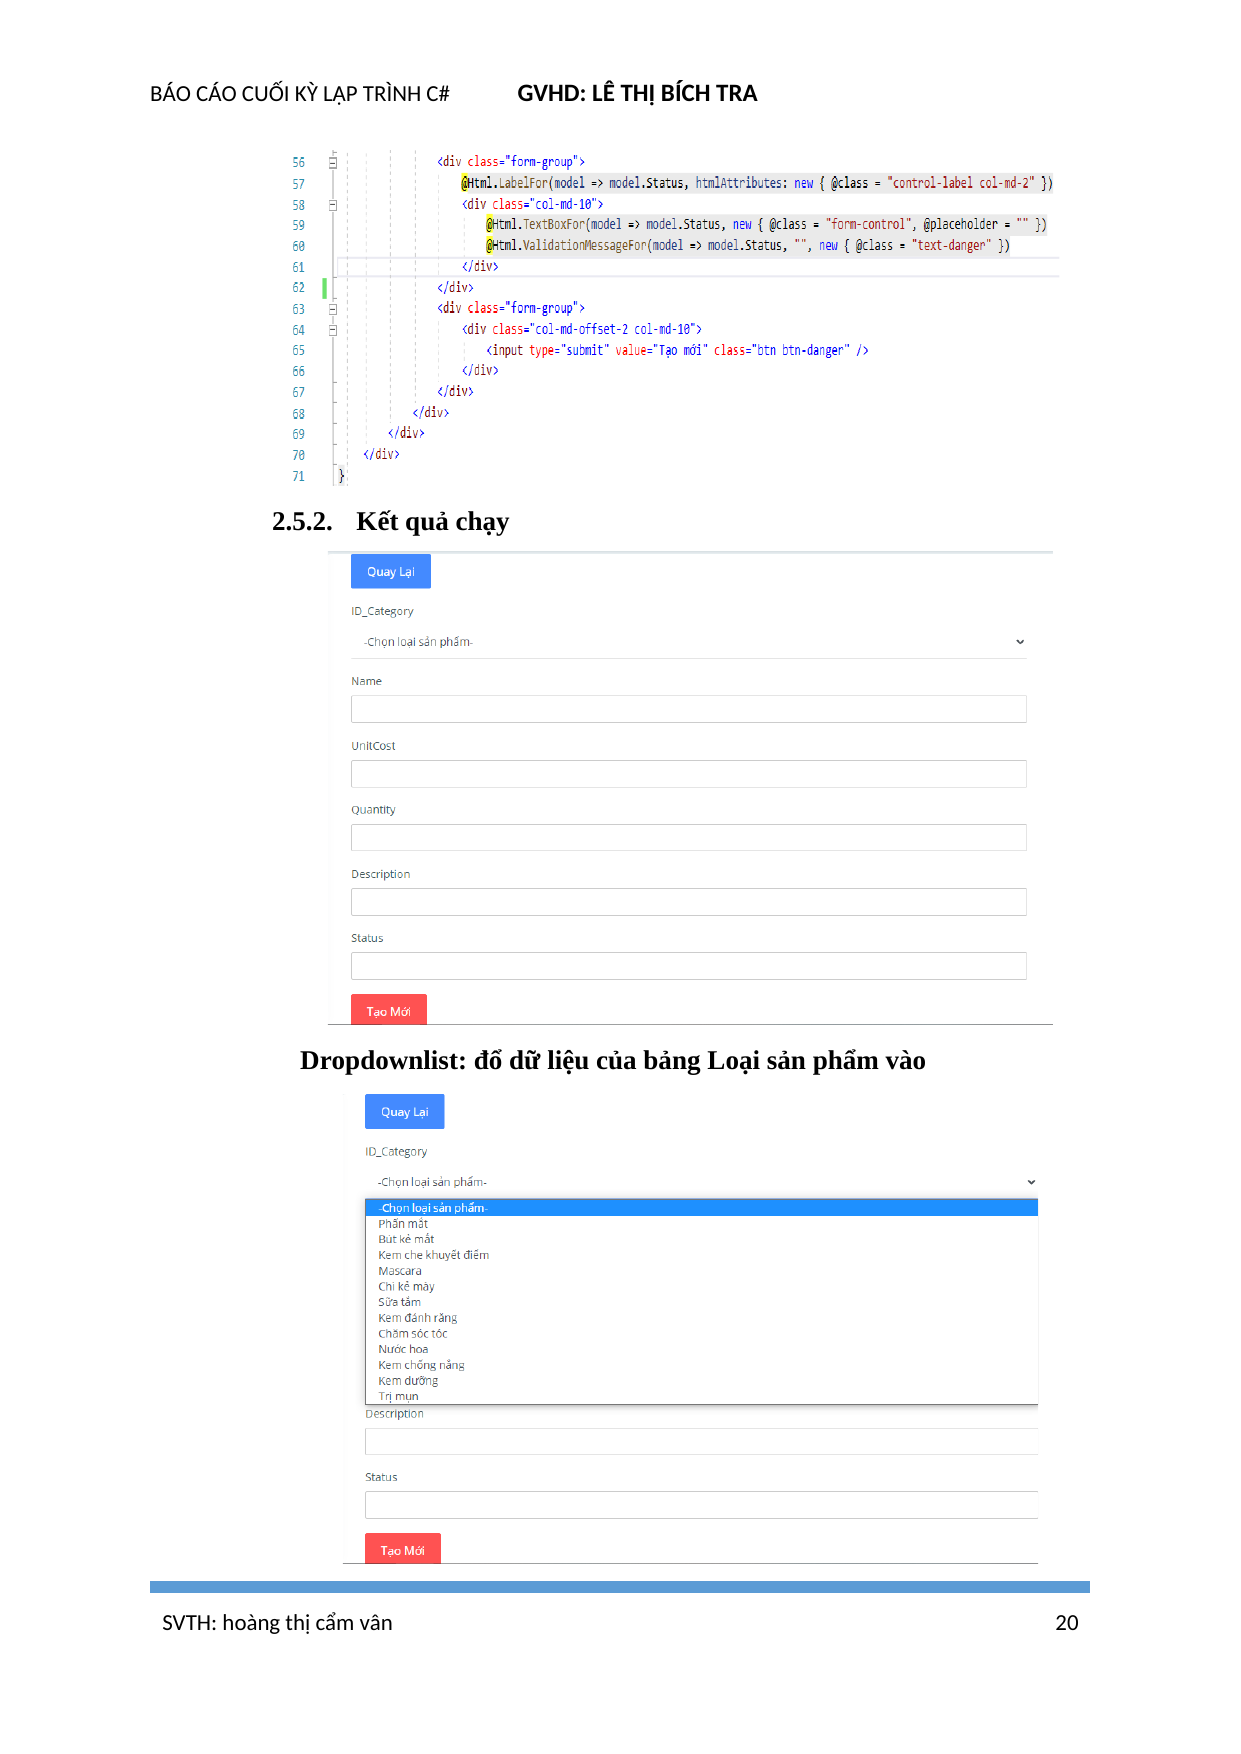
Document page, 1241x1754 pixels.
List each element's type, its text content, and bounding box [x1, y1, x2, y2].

list Kết quả chạy [272, 505, 1090, 536]
text Dropdownlist: đổ dữ liệu của bảng Loại sản phẩm vào [300, 1044, 1090, 1075]
picture [327, 551, 1053, 1025]
picture [342, 1094, 1039, 1564]
picture [290, 150, 1060, 486]
